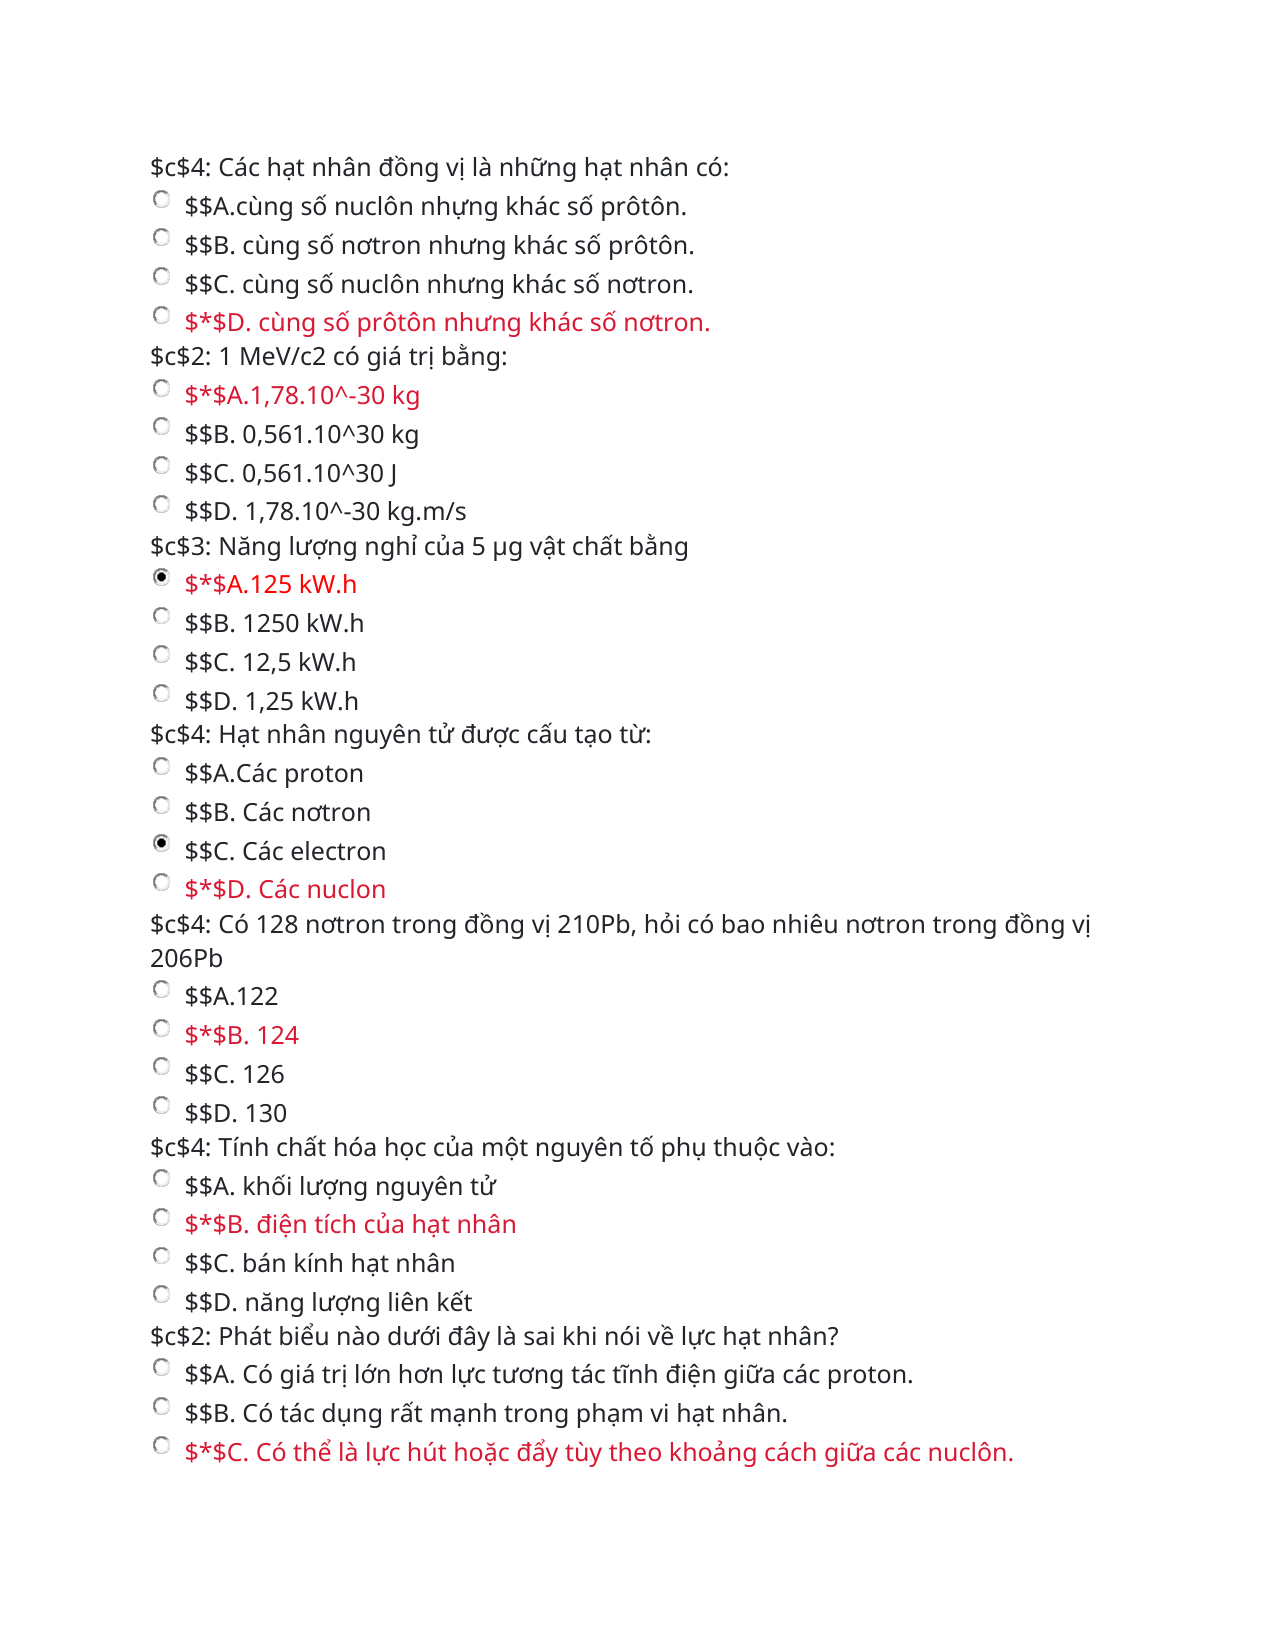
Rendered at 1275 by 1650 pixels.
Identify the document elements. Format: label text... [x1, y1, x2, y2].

text $$C. 126 [150, 1052, 1125, 1091]
text $$B. cùng số nơtron nhưng khác số prôtôn. [150, 223, 1125, 262]
text $c$4: Tính chất hóa học của một nguyên tố phụ thuộc vào: [150, 1129, 1125, 1163]
text $$A.122 [150, 974, 1125, 1013]
text $$A.Các proton [150, 751, 1125, 790]
text $$C. 0,561.10^30 J [150, 451, 1125, 489]
text $$B. 0,561.10^30 kg [150, 412, 1125, 451]
text $$D. 130 [150, 1091, 1125, 1129]
text $$D. năng lượng liên kết [150, 1280, 1125, 1318]
text $$B. Các nơtron [150, 790, 1125, 829]
text $$C. cùng số nuclôn nhưng khác số nơtron. [150, 262, 1125, 300]
text $$A. khối lượng nguyên tử [150, 1163, 1125, 1202]
text $*$B. 124 [150, 1013, 1125, 1052]
text $$B. 1250 kW.h [150, 601, 1125, 640]
text $*$B. điện tích của hạt nhân [150, 1202, 1125, 1241]
text $$C. 12,5 kW.h [150, 640, 1125, 678]
text $c$4: Hạt nhân nguyên tử được cấu tạo từ: [150, 717, 1125, 751]
text $*$D. cùng số prôtôn nhưng khác số nơtron. [150, 300, 1125, 339]
text $c$2: 1 MeV/c2 có giá trị bằng: [150, 339, 1125, 373]
text $$C. Các electron [150, 829, 1125, 867]
text $$B. Có tác dụng rất mạnh trong phạm vi hạt nhân. [150, 1391, 1125, 1430]
text $c$4: Có 128 nơtron trong đồng vị 210Pb, hỏi có bao nhiêu nơtron trong đồng vị 206Pb [150, 906, 1125, 974]
text $$C. bán kính hạt nhân [150, 1241, 1125, 1280]
text $*$A.1,78.10^-30 kg [150, 373, 1125, 412]
text $*$D. Các nuclon [150, 867, 1125, 906]
text $c$2: Phát biểu nào dưới đây là sai khi nói về lực hạt nhân? [150, 1318, 1125, 1352]
text $*$C. Có thể là lực hút hoặc đẩy tùy theo khoảng cách giữa các nuclôn. [150, 1430, 1125, 1469]
text $*$A.125 kW.h [150, 562, 1125, 601]
text $c$4: Các hạt nhân đồng vị là những hạt nhân có: [150, 150, 1125, 184]
text $$A.cùng số nuclôn nhựng khác số prôtôn. [150, 184, 1125, 223]
text $c$3: Năng lượng nghỉ của 5 μg vật chất bằng [150, 528, 1125, 562]
text $$D. 1,25 kW.h [150, 678, 1125, 717]
text $$A. Có giá trị lớn hơn lực tương tác tĩnh điện giữa các proton. [150, 1352, 1125, 1391]
text $$D. 1,78.10^-30 kg.m/s [150, 489, 1125, 528]
